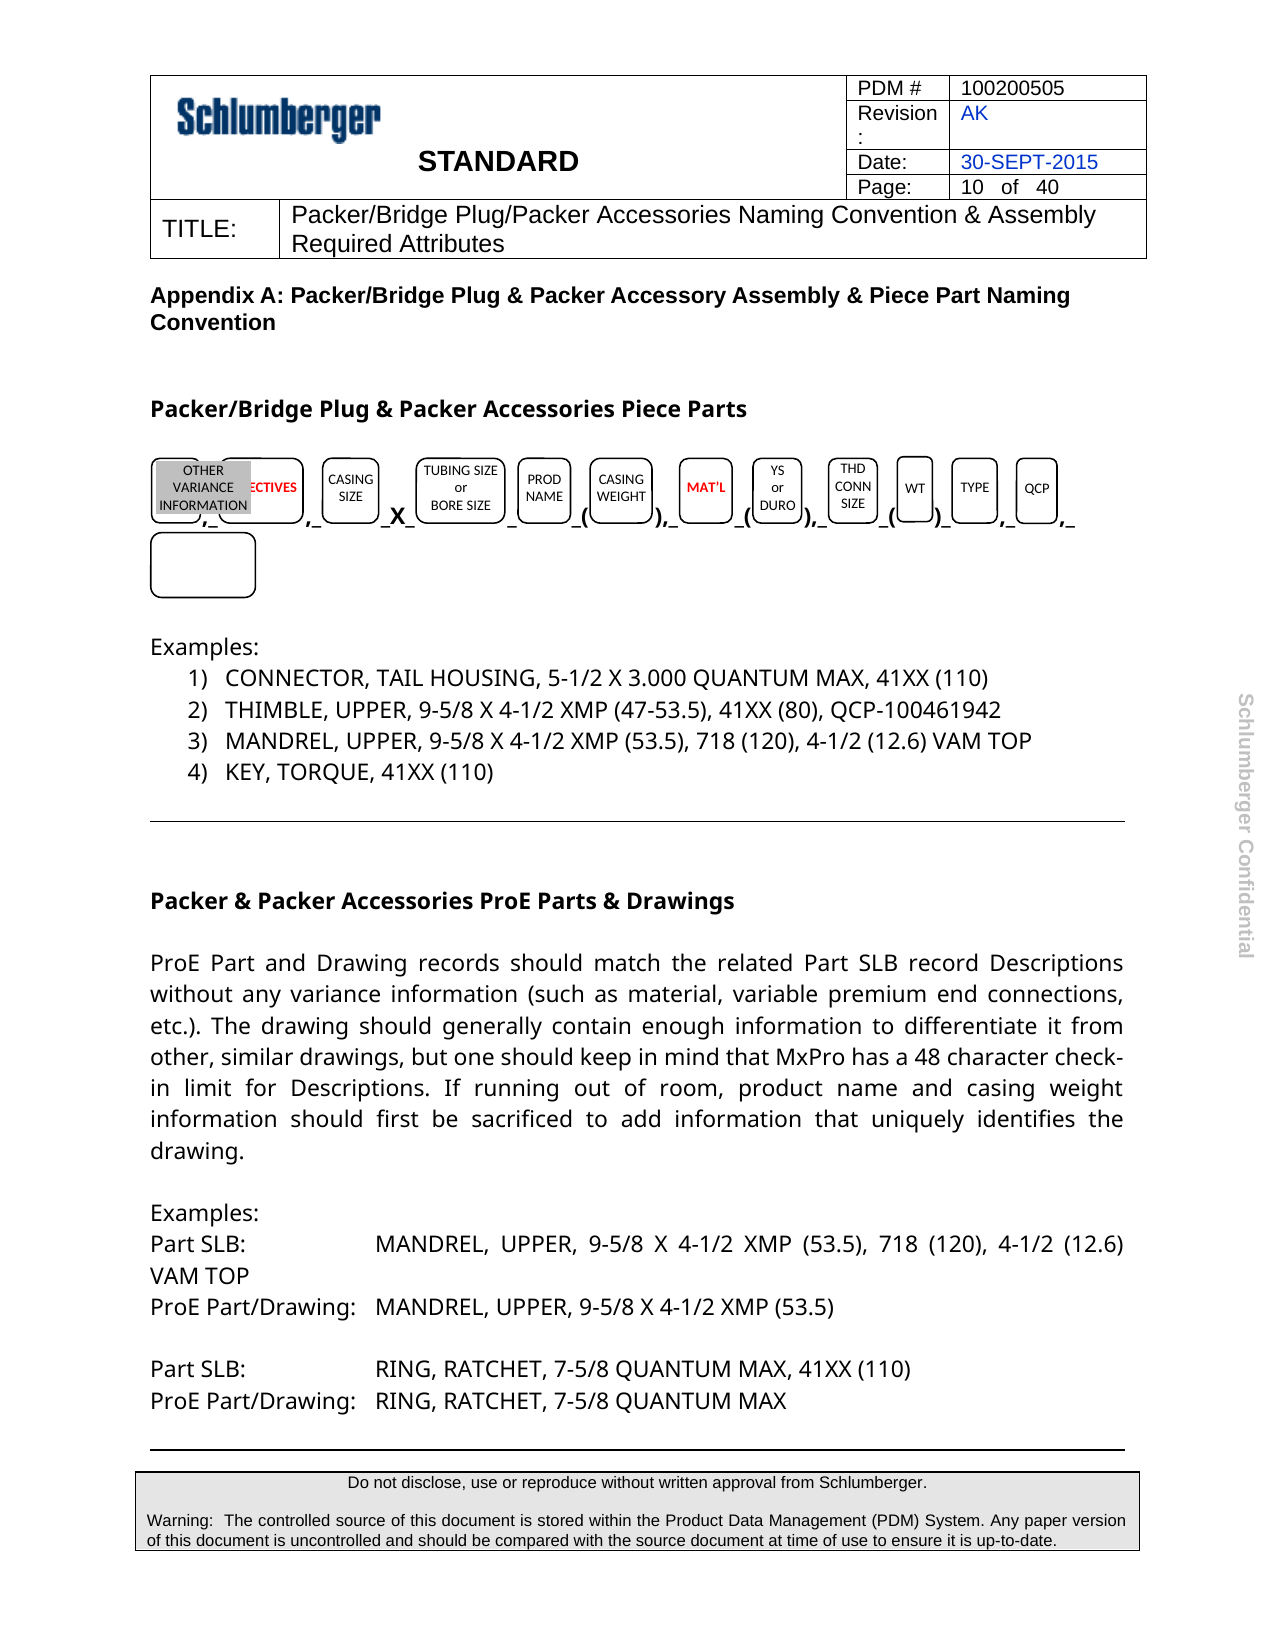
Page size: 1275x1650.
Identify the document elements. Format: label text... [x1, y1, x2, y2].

list KEY, TORQUE, 41XX (110) [187, 756, 1125, 787]
text Examples: [150, 631, 1125, 662]
text Packer & Packer Accessories ProE Parts & Drawings [150, 885, 1125, 916]
text Packer/Bridge Plug & Packer Accessories Piece Parts [150, 393, 1162, 424]
picture [175, 95, 381, 144]
text ProE Part/Drawing: RING, RATCHET, 7-5/8 QUANTUM MAX [150, 1385, 1125, 1416]
text Examples: [150, 1197, 1125, 1228]
text ProE Part/Drawing: MANDREL, UPPER, 9-5/8 X 4-1/2 XMP (53.5) [150, 1291, 1125, 1322]
text Part SLB: RING, RATCHET, 7-5/8 QUANTUM MAX, 41XX (110) [150, 1353, 1125, 1385]
list MANDREL, UPPER, 9-5/8 X 4-1/2 XMP (53.5), 718 (120), 4-1/2 (12.6) VAM TOP [187, 725, 1125, 756]
list THIMBLE, UPPER, 9-5/8 X 4-1/2 XMP (47-53.5), 41XX (80), QCP-100461942 [187, 693, 1125, 725]
text ProE Part and Drawing records should match the related Part SLB record Descriptions without any variance information (such as material, variable premium end connections, etc.). The drawing should generally contain enough information to differentiate it from other, similar drawings, but one should keep in mind that MxPro has a 48 character check-in limit for Descriptions. If running out of room, product name and casing weight information should first be sacrificed to add information that uniquely identifies the drawing. [150, 947, 1125, 1166]
text Part SLB: MANDREL, UPPER, 9-5/8 X 4-1/2 XMP (53.5), 718 (120), 4-1/2 (12.6) VAM TOP [150, 1228, 1125, 1291]
list CONNECTOR, TAIL HOUSING, 5-1/2 X 3.000 QUANTUM MAX, 41XX (110) [187, 662, 1125, 693]
text ,_,__X___(),__(),__()_,_,_ [150, 455, 1125, 600]
